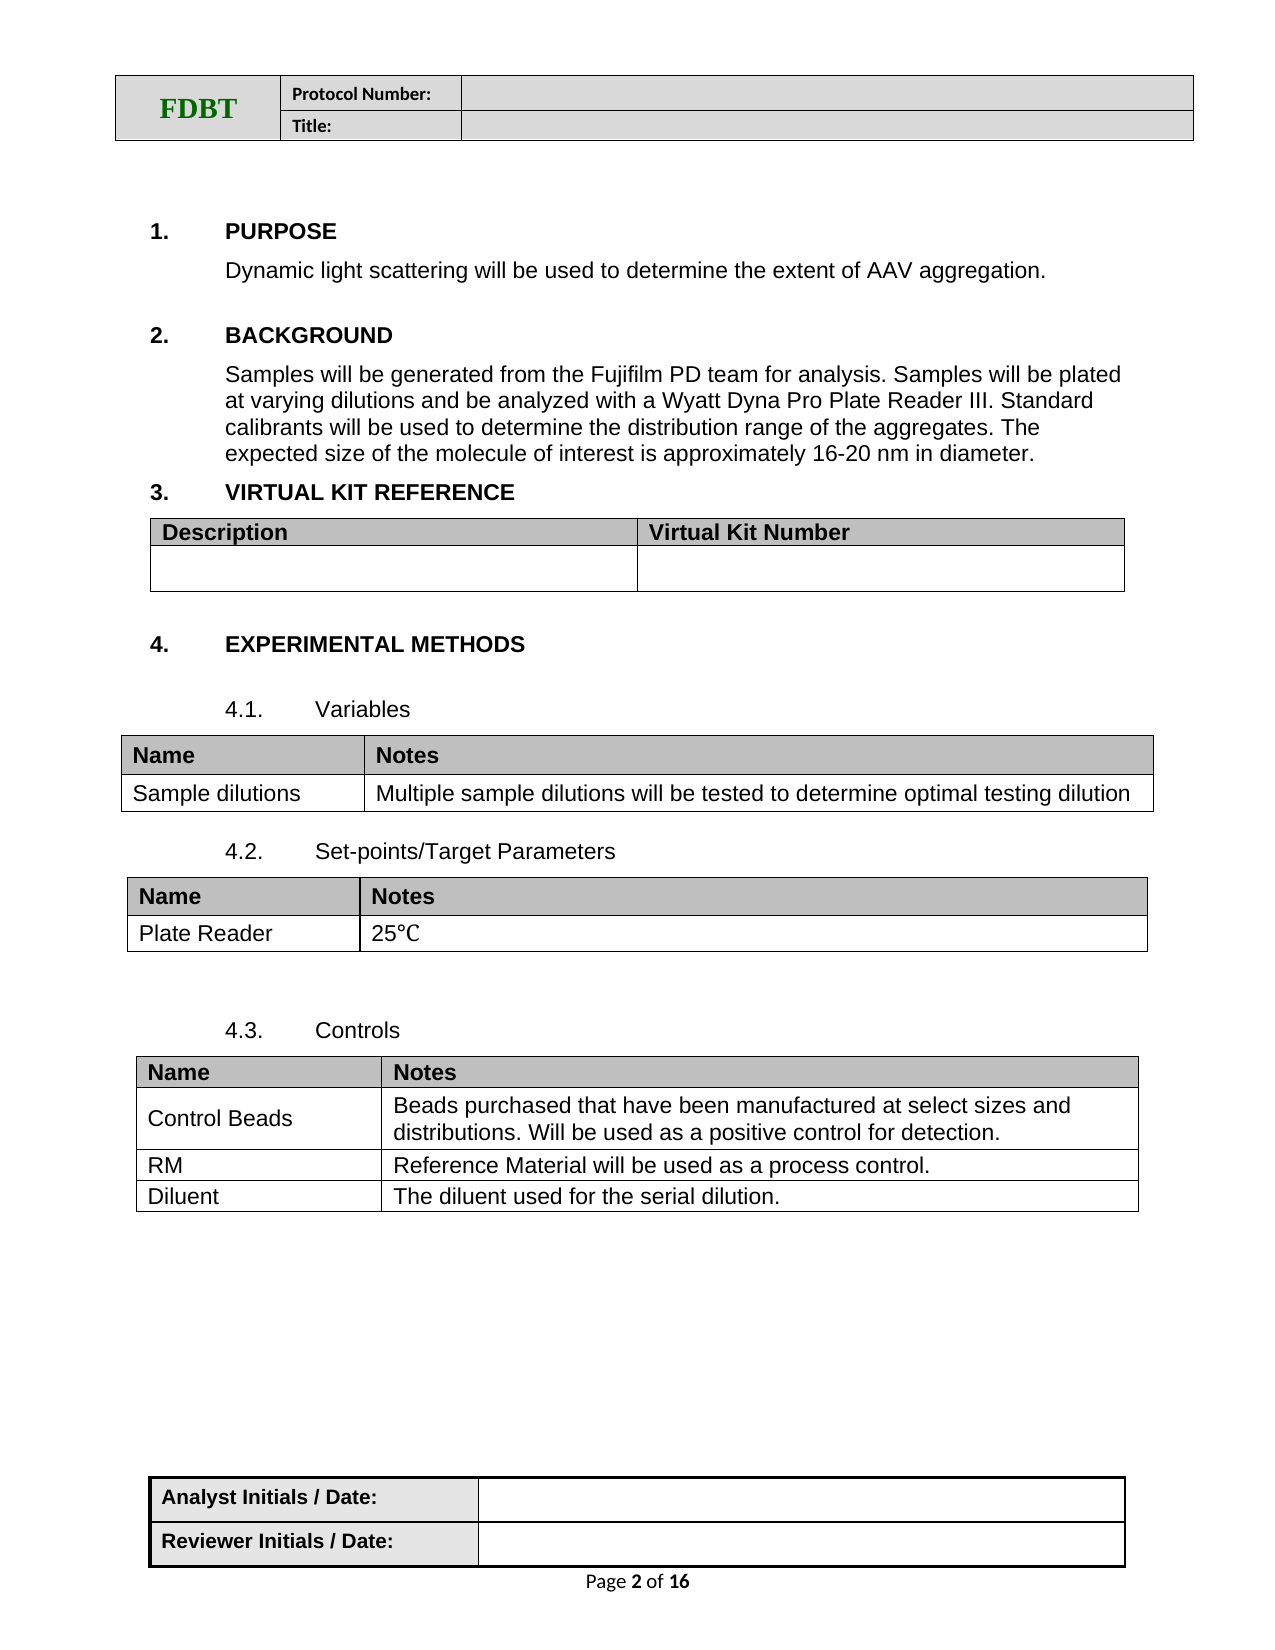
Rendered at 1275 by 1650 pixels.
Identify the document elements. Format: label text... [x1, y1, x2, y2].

table_cell Diluent [137, 1181, 381, 1211]
subtitle BACKGROUND [150, 322, 1125, 348]
table_cell Sample dilutions [122, 775, 364, 811]
table_cell 25℃ [361, 916, 1147, 951]
subtitle VIRTUAL KIT REFERENCE [150, 479, 1125, 505]
table_cell Control Beads [137, 1088, 381, 1148]
table_header Notes [382, 1057, 1138, 1087]
table_header Description [151, 519, 637, 545]
table_header Name [122, 736, 364, 774]
table_header Notes [365, 736, 1153, 774]
table_header Name [128, 878, 359, 915]
table_header Name [137, 1057, 381, 1087]
text Dynamic light scattering will be used to determine the extent of AAV aggregation. [225, 257, 1125, 283]
list Controls [225, 1017, 1125, 1043]
list Variables [225, 696, 1125, 722]
table_cell The diluent used for the serial dilution. [382, 1181, 1138, 1211]
table_header Notes [361, 878, 1147, 915]
table_cell Beads purchased that have been manufactured at select sizes and distributions. Will be used as a positive control for detection. [382, 1088, 1138, 1148]
table_cell Multiple sample dilutions will be tested to determine optimal testing dilution [365, 775, 1153, 811]
table_header Virtual Kit Number [638, 519, 1124, 545]
subtitle PURPOSE [150, 218, 1125, 244]
table_cell [151, 546, 637, 591]
subtitle EXPERIMENTAL METHODS [150, 631, 1125, 657]
table_cell [638, 546, 1124, 591]
text Samples will be generated from the Fujifilm PD team for analysis. Samples will be plated at varying dilutions and be analyzed with a Wyatt Dyna Pro Plate Reader III. Standard calibrants will be used to determine the distribution range of the aggregates. The expected size of the molecule of interest is approximately 16-20 nm in diameter. [225, 361, 1125, 466]
list Set-points/Target Parameters [225, 838, 1125, 864]
table_cell RM [137, 1150, 381, 1180]
table_cell Plate Reader [128, 916, 359, 951]
table_cell Reference Material will be used as a process control. [382, 1150, 1138, 1180]
